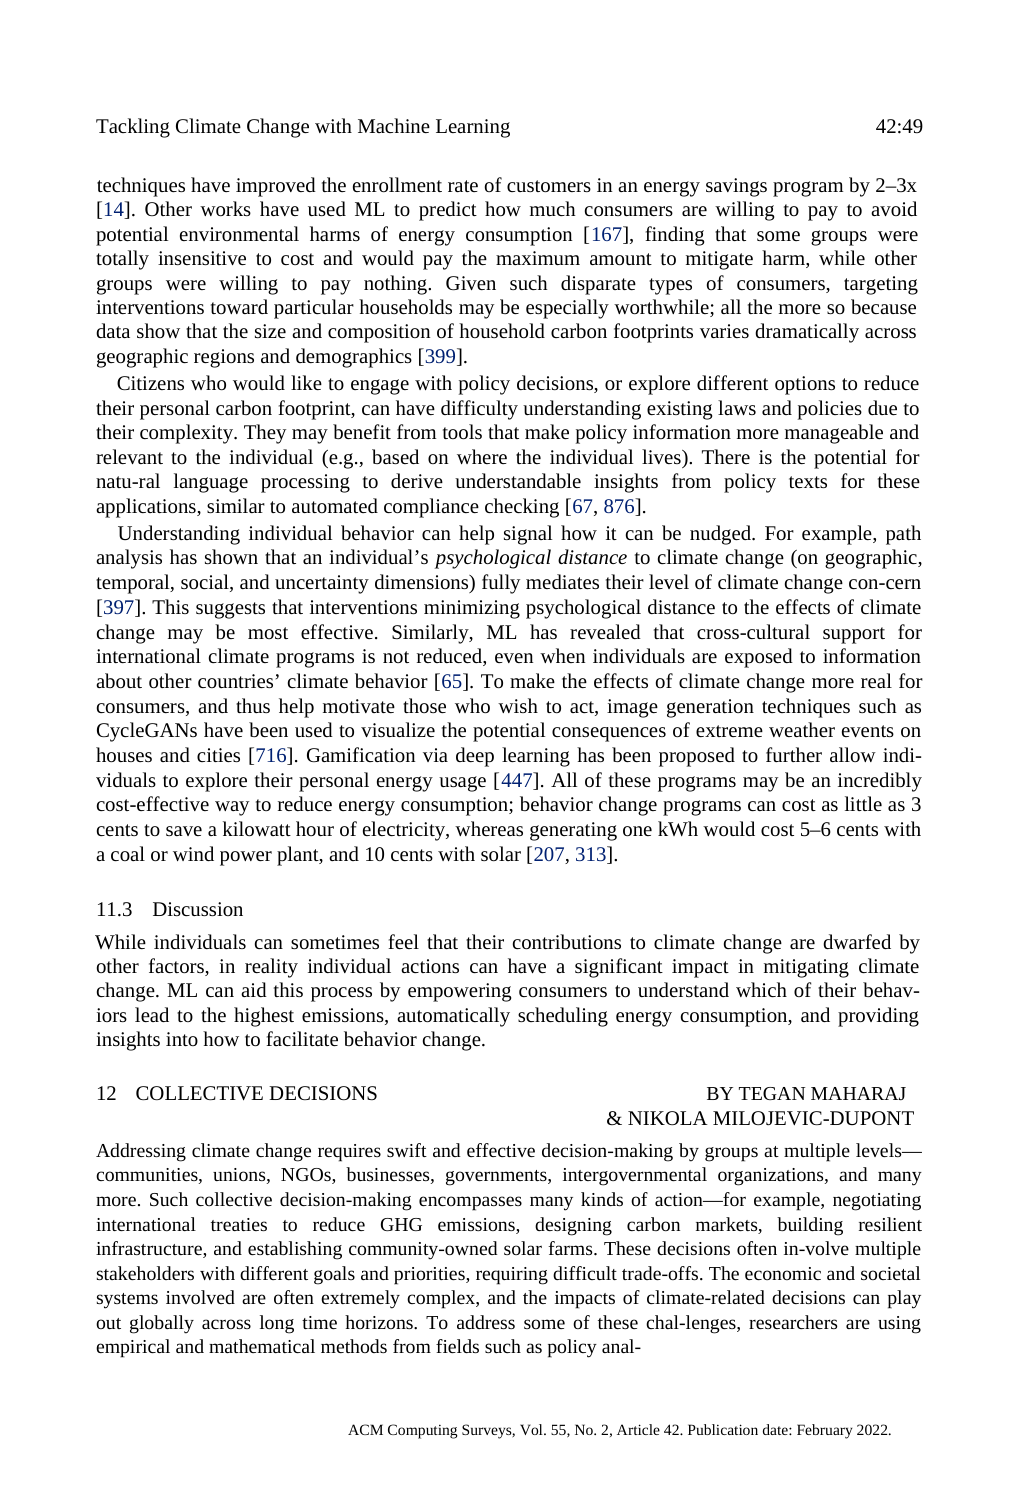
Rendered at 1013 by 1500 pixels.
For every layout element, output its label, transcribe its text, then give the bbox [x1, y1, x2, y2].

text 11.3 Discussion [96, 896, 923, 921]
table_header Tackling Climate Change with Machine Learning [96, 111, 699, 138]
table_header 42:49 [699, 111, 923, 138]
text ACM Computing Surveys, Vol. 55, No. 2, Article 42. Publication date: February 2022. [348, 1421, 923, 1438]
text Citizens who would like to engage with policy decisions, or explore different options to reduce their personal carbon footprint, can have difficulty understanding existing laws and policies due to their complexity. They may benefit from tools that make policy information more manageable and relevant to the individual (e.g., based on where the individual lives). There is the potential for natu-ral language processing to derive understandable insights from policy texts for these applications, similar to automated compliance checking [67, 876]. [96, 371, 921, 518]
text Understanding individual behavior can help signal how it can be nudged. For example, path analysis has shown that an individual’s psychological distance to climate change (on geographic, temporal, social, and uncertainty dimensions) fully mediates their level of climate change con-cern [397]. This suggests that interventions minimizing psychological distance to the effects of climate change may be most effective. Similarly, ML has revealed that cross-cultural support for international climate programs is not reduced, even when individuals are exposed to information about other countries’ climate behavior [65]. To make the effects of climate change more real for consumers, and thus help motivate those who wish to act, image generation techniques such as CycleGANs have been used to visualize the potential consequences of extreme weather events on houses and cities [716]. Gamification via deep learning has been proposed to further allow indi-viduals to explore their personal energy usage [447]. All of these programs may be an incredibly cost-effective way to reduce energy consumption; behavior change programs can cost as little as 3 cents to save a kilowatt hour of electricity, whereas generating one kWh would cost 5–6 cents with a coal or wind power plant, and 10 cents with solar [207, 313]. [96, 521, 923, 866]
text While individuals can sometimes feel that their contributions to climate change are dwarfed by other factors, in reality individual actions can have a significant impact in mitigating climate change. ML can aid this process by empowering consumers to understand which of their behav-iors lead to the highest emissions, automatically scheduling energy consumption, and providing insights into how to facilitate behavior change. [95, 930, 921, 1051]
text & NIKOLA MILOJEVIC-DUPONT [606, 1105, 923, 1129]
text Addressing climate change requires swift and effective decision-making by groups at multiple levels—communities, unions, NGOs, businesses, governments, intergovernmental organizations, and many more. Such collective decision-making encompasses many kinds of action—for example, negotiating international treaties to reduce GHG emissions, designing carbon markets, building resilient infrastructure, and establishing community-owned solar farms. These decisions often in-volve multiple stakeholders with different goals and priorities, requiring difficult trade-offs. The economic and societal systems involved are often extremely complex, and the impacts of climate-related decisions can play out globally across long time horizons. To address some of these chal-lenges, researchers are using empirical and mathematical methods from fields such as policy anal- [96, 1139, 923, 1358]
text techniques have improved the enrollment rate of customers in an energy savings program by 2–3x [14]. Other works have used ML to predict how much consumers are willing to pay to avoid potential environmental harms of energy consumption [167], finding that some groups were totally insensitive to cost and would pay the maximum amount to mitigate harm, while other groups were willing to pay nothing. Given such disparate types of consumers, targeting interventions toward particular households may be especially worthwhile; all the more so because data show that the size and composition of household carbon footprints varies dramatically across geographic regions and demographics [399]. [96, 173, 919, 368]
text 12 COLLECTIVE DECISIONS BY TEGAN MAHARAJ [96, 1080, 923, 1104]
